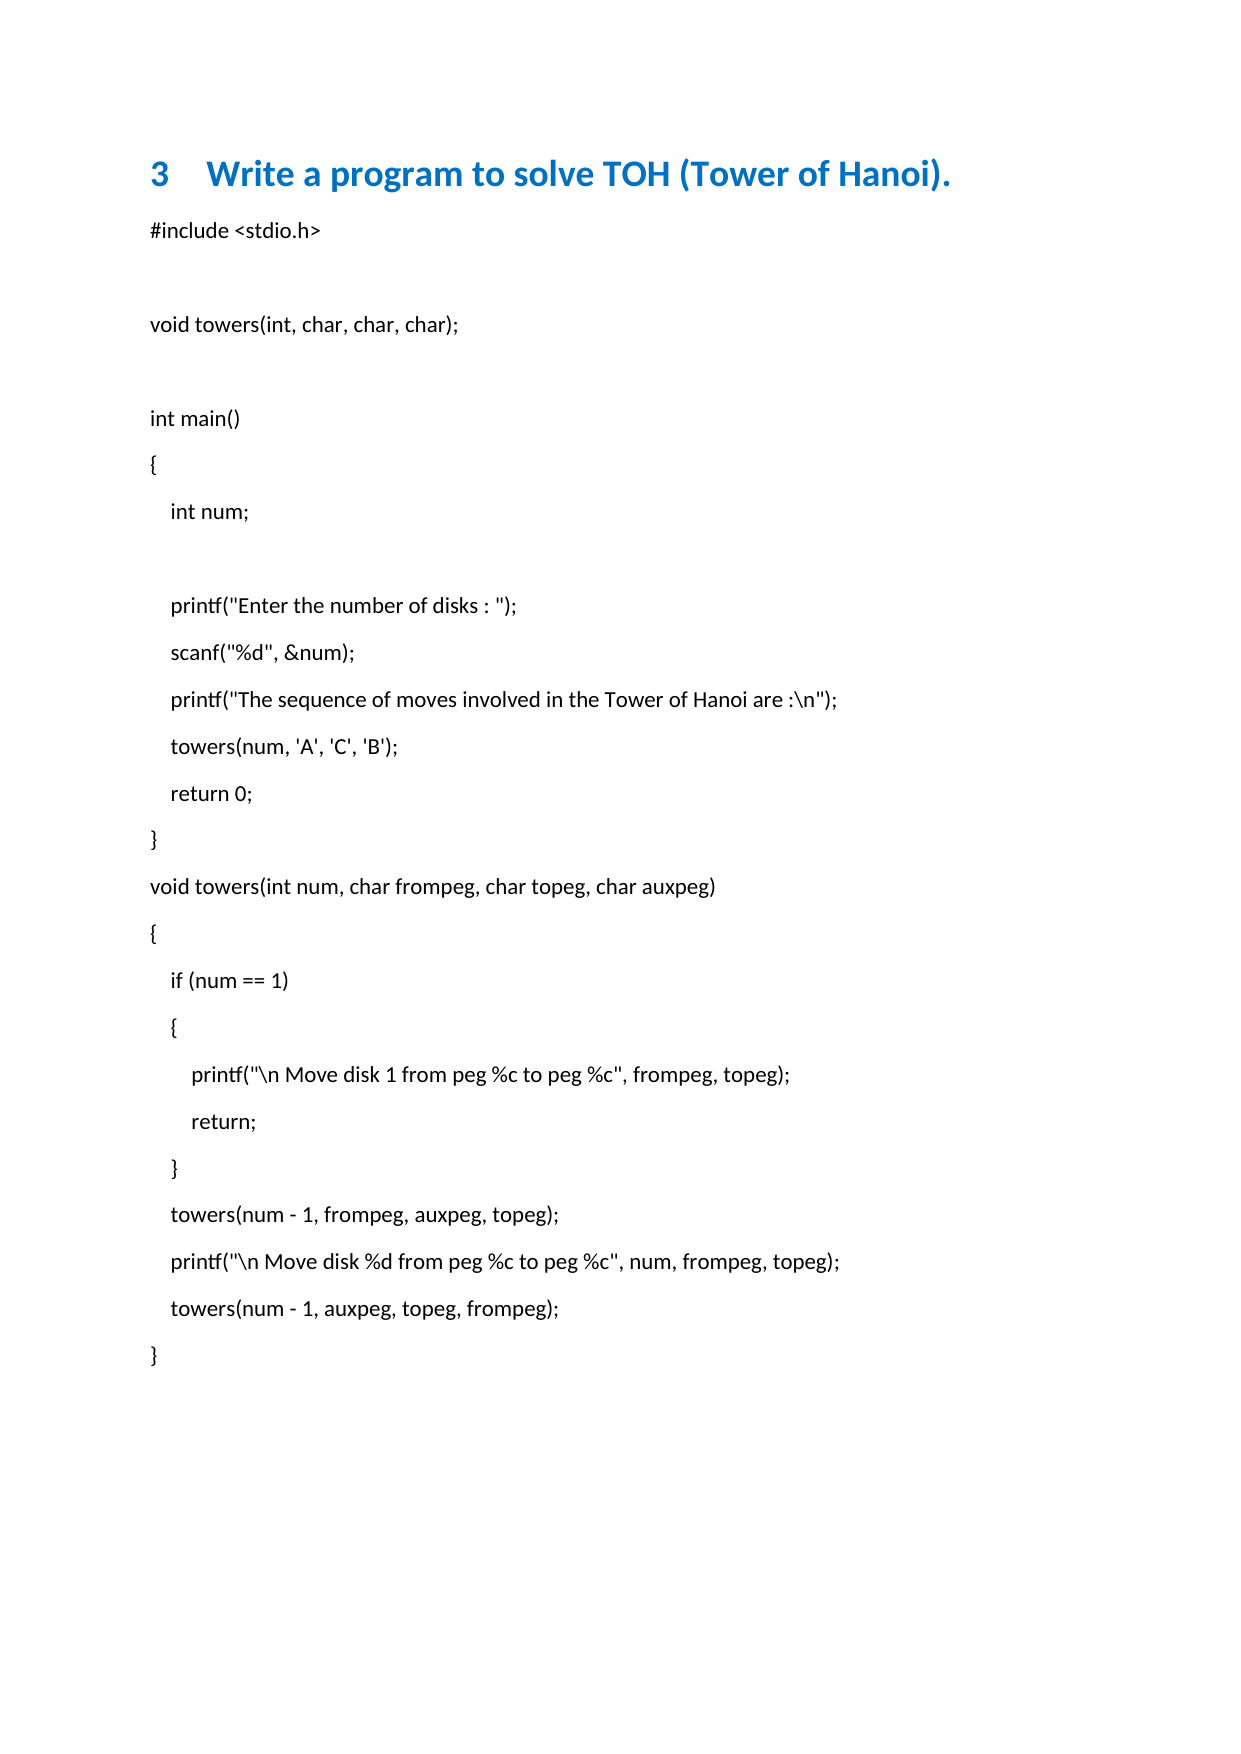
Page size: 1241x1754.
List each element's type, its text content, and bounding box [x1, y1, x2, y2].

text { [150, 919, 1090, 947]
list Write a program to solve TOH (Tower of Hanoi). [150, 150, 1090, 196]
text towers(num - 1, auxpeg, topeg, frompeg); [150, 1294, 1090, 1322]
text towers(num, 'A', 'C', 'B'); [150, 732, 1090, 760]
text int main() [150, 404, 1090, 432]
text return 0; [150, 779, 1090, 807]
text { [150, 451, 1090, 478]
text { [150, 1013, 1090, 1041]
text } [150, 1341, 1090, 1369]
text } [150, 1154, 1090, 1182]
text printf("\n Move disk 1 from peg %c to peg %c", frompeg, topeg); [150, 1060, 1090, 1088]
text scanf("%d", &num); [150, 638, 1090, 666]
text printf("\n Move disk %d from peg %c to peg %c", num, frompeg, topeg); [150, 1247, 1090, 1275]
text #include <stdio.h> [150, 216, 1090, 244]
text int num; [150, 497, 1090, 525]
text } [150, 826, 1090, 853]
text return; [150, 1107, 1090, 1135]
text void towers(int num, char frompeg, char topeg, char auxpeg) [150, 872, 1090, 900]
text towers(num - 1, frompeg, auxpeg, topeg); [150, 1201, 1090, 1228]
text printf("The sequence of moves involved in the Tower of Hanoi are :\n"); [150, 685, 1090, 713]
text printf("Enter the number of disks : "); [150, 591, 1090, 619]
text if (num == 1) [150, 966, 1090, 994]
text void towers(int, char, char, char); [150, 310, 1090, 338]
